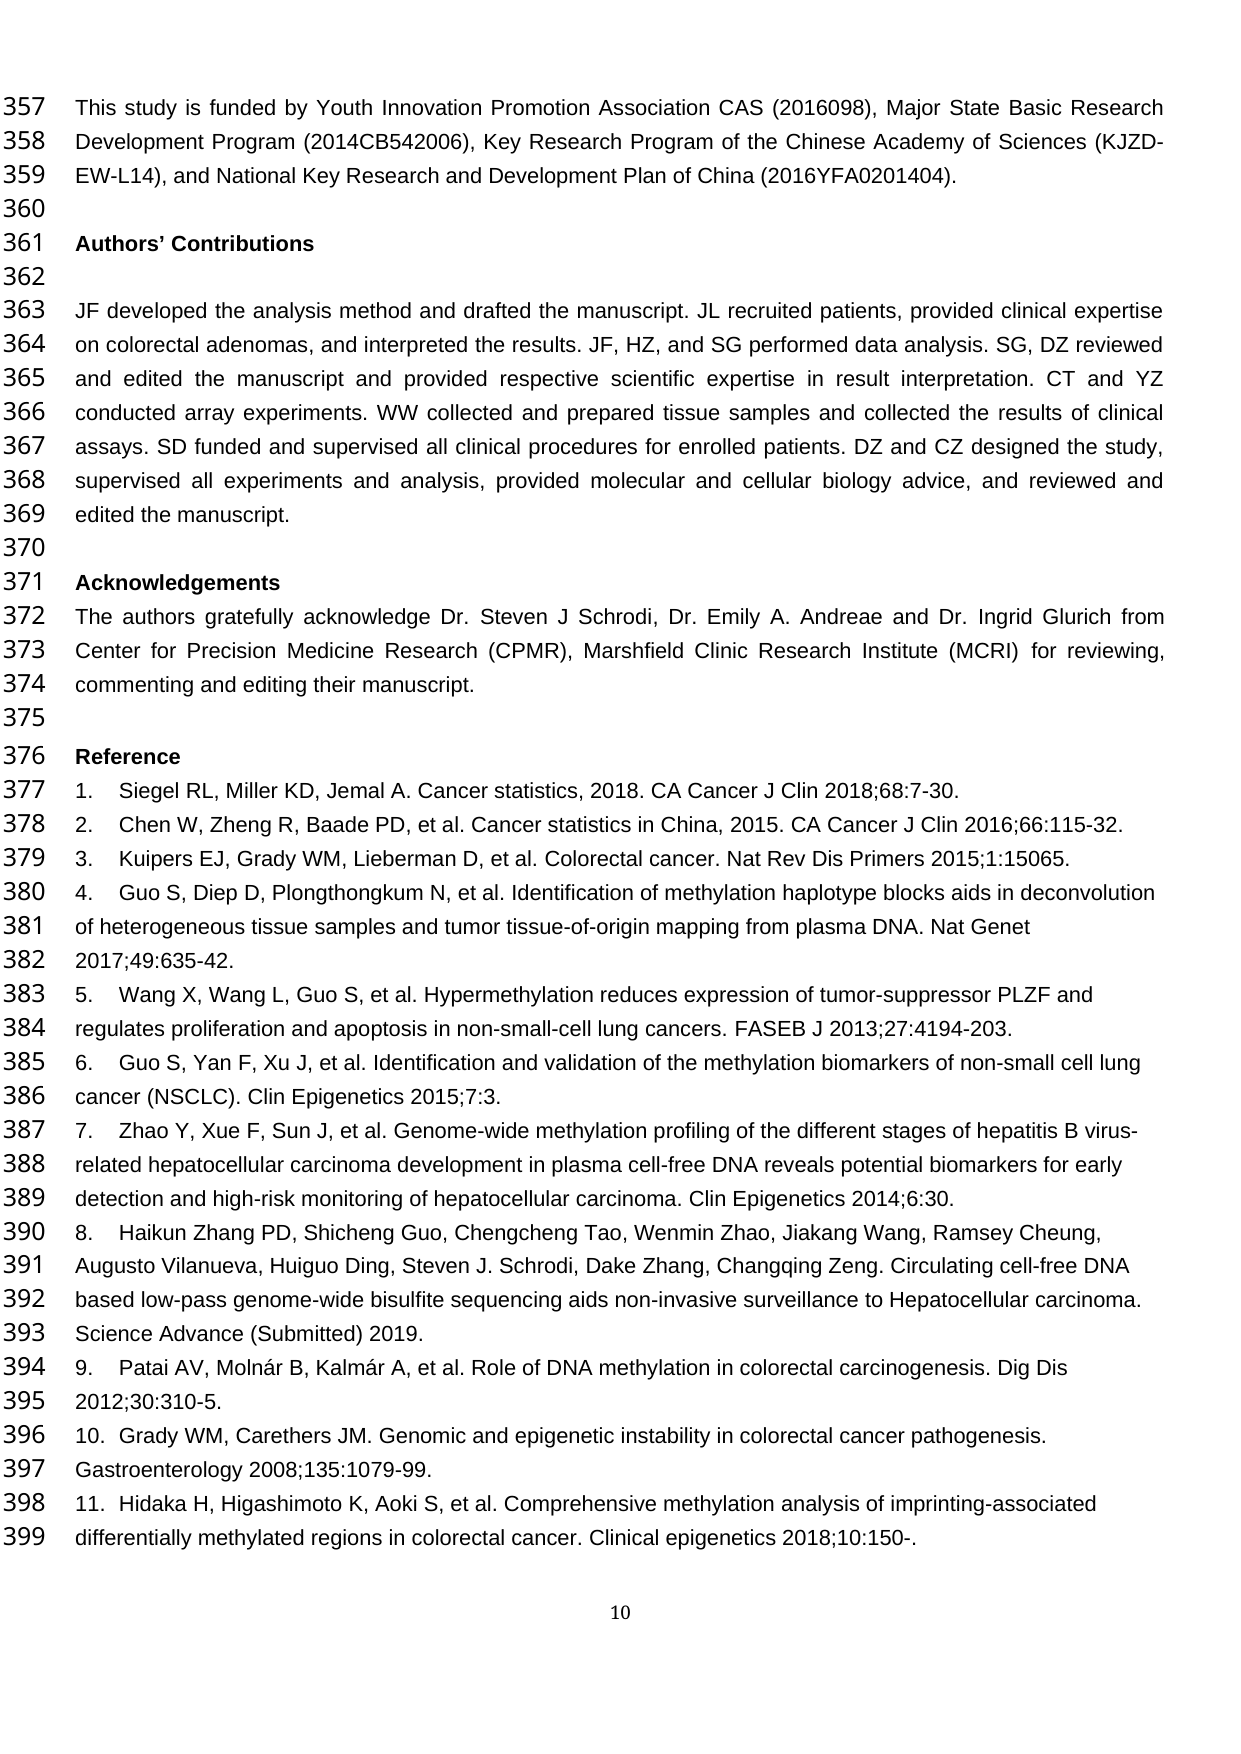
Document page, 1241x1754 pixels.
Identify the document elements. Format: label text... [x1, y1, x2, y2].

text 2. Chen W, Zheng R, Baade PD, et al. Cancer statistics in China, 2015. CA Cancer J Clin 2016;66:115-32. [75, 807, 1165, 841]
text JF developed the analysis method and drafted the manuscript. JL recruited patients, provided clinical expertise on colorectal adenomas, and interpreted the results. JF, HZ, and SG performed data analysis. SG, DZ reviewed and edited the manuscript and provided respective scientific expertise in result interpretation. CT and YZ conducted array experiments. WW collected and prepared tissue samples and collected the results of clinical assays. SD funded and supervised all clinical procedures for enrolled patients. DZ and CZ designed the study, supervised all experiments and analysis, provided molecular and cellular biology advice, and reviewed and edited the manuscript. [75, 294, 1165, 532]
text 1. Siegel RL, Miller KD, Jemal A. Cancer statistics, 2018. CA Cancer J Clin 2018;68:7-30. [75, 773, 1165, 807]
text 4. Guo S, Diep D, Plongthongkum N, et al. Identification of methylation haplotype blocks aids in deconvolution of heterogeneous tissue samples and tumor tissue-of-origin mapping from plasma DNA. Nat Genet 2017;49:635-42. [75, 875, 1165, 977]
text 9. Patai AV, Molnár B, Kalmár A, et al. Role of DNA methylation in colorectal carcinogenesis. Dig Dis 2012;30:310-5. [75, 1351, 1165, 1419]
text 5. Wang X, Wang L, Guo S, et al. Hypermethylation reduces expression of tumor-suppressor PLZF and regulates proliferation and apoptosis in non-small-cell lung cancers. FASEB J 2013;27:4194-203. [75, 977, 1165, 1045]
text 7. Zhao Y, Xue F, Sun J, et al. Genome-wide methylation profiling of the different stages of hepatitis B virus-related hepatocellular carcinoma development in plasma cell-free DNA reveals potential biomarkers for early detection and high-risk monitoring of hepatocellular carcinoma. Clin Epigenetics 2014;6:30. [75, 1113, 1165, 1215]
text This study is funded by Youth Innovation Promotion Association CAS (2016098), Major State Basic Research Development Program (2014CB542006), Key Research Program of the Chinese Academy of Sciences (KJZD-EW-L14), and National Key Research and Development Plan of China (2016YFA0201404). [75, 90, 1165, 192]
text 6. Guo S, Yan F, Xu J, et al. Identification and validation of the methylation biomarkers of non-small cell lung cancer (NSCLC). Clin Epigenetics 2015;7:3. [75, 1045, 1165, 1113]
text Authors’ Contributions [75, 226, 1165, 260]
text 10. Grady WM, Carethers JM. Genomic and epigenetic instability in colorectal cancer pathogenesis. Gastroenterology 2008;135:1079-99. [75, 1419, 1165, 1487]
text 3. Kuipers EJ, Grady WM, Lieberman D, et al. Colorectal cancer. Nat Rev Dis Primers 2015;1:15065. [75, 841, 1165, 875]
text 8. Haikun Zhang PD, Shicheng Guo, Chengcheng Tao, Wenmin Zhao, Jiakang Wang, Ramsey Cheung, Augusto Vilanueva, Huiguo Ding, Steven J. Schrodi, Dake Zhang, Changqing Zeng. Circulating cell-free DNA based low-pass genome-wide bisulfite sequencing aids non-invasive surveillance to Hepatocellular carcinoma. Science Advance (Submitted) 2019. [75, 1215, 1165, 1351]
text Acknowledgements [75, 566, 1165, 599]
text The authors gratefully acknowledge Dr. Steven J Schrodi, Dr. Emily A. Andreae and Dr. Ingrid Glurich from Center for Precision Medicine Research (CPMR), Marshfield Clinic Research Institute (MCRI) for reviewing, commenting and editing their manuscript. [75, 599, 1165, 701]
text 11. Hidaka H, Higashimoto K, Aoki S, et al. Comprehensive methylation analysis of imprinting-associated differentially methylated regions in colorectal cancer. Clinical epigenetics 2018;10:150-. [75, 1487, 1165, 1554]
subtitle Reference [75, 739, 1165, 773]
